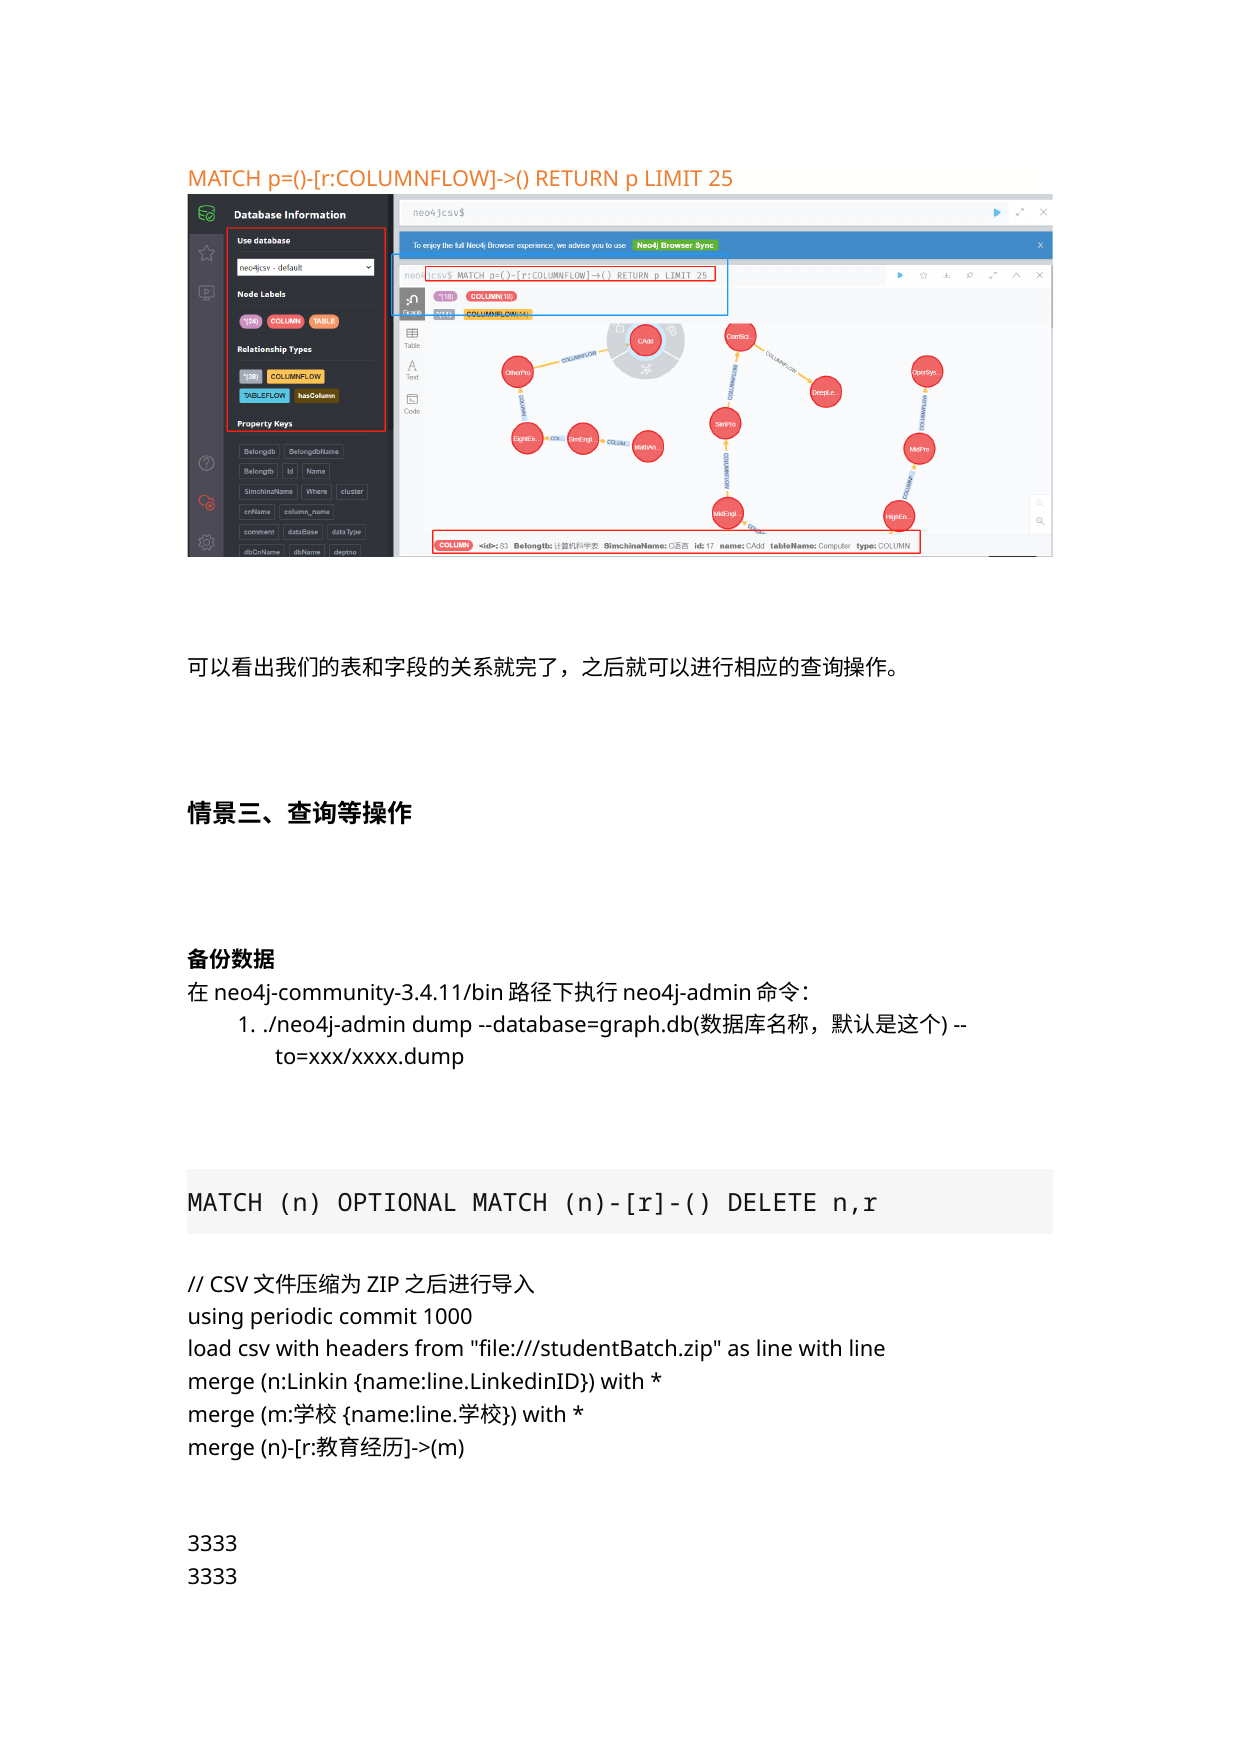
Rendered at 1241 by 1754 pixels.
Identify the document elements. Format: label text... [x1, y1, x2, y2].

text 3333 [187, 1559, 1053, 1592]
text 情景三、查询等操作 [187, 779, 1053, 844]
picture [187, 194, 1053, 557]
text merge (n:Linkin {name:line.LinkedinID}) with * [187, 1364, 1053, 1397]
list ./neo4j-admin dump --database=graph.db(数据库名称，默认是这个) --to=xxx/xxxx.dump [237, 1007, 1053, 1072]
text using periodic commit 1000 [187, 1299, 1053, 1332]
text merge (m:学校 {name:line.学校}) with * [187, 1397, 1053, 1429]
text 可以看出我们的表和字段的关系就完了，之后就可以进行相应的查询操作。 [187, 649, 1053, 682]
text load csv with headers from "file:///studentBatch.zip" as line with line [187, 1332, 1053, 1364]
text 备份数据 [187, 942, 1053, 974]
text // CSV文件压缩为ZIP之后进行导入 [187, 1267, 1053, 1299]
text merge (n)-[r:教育经历]->(m) [187, 1429, 1053, 1462]
text 3333 [187, 1527, 1053, 1559]
text 在neo4j-community-3.4.11/bin路径下执行neo4j-admin命令： [187, 974, 1053, 1007]
text MATCH p=()-[r:COLUMNFLOW]->() RETURN p LIMIT 25 [187, 162, 1053, 194]
text MATCH (n) OPTIONAL MATCH (n)-[r]-() DELETE n,r [187, 1169, 1053, 1234]
